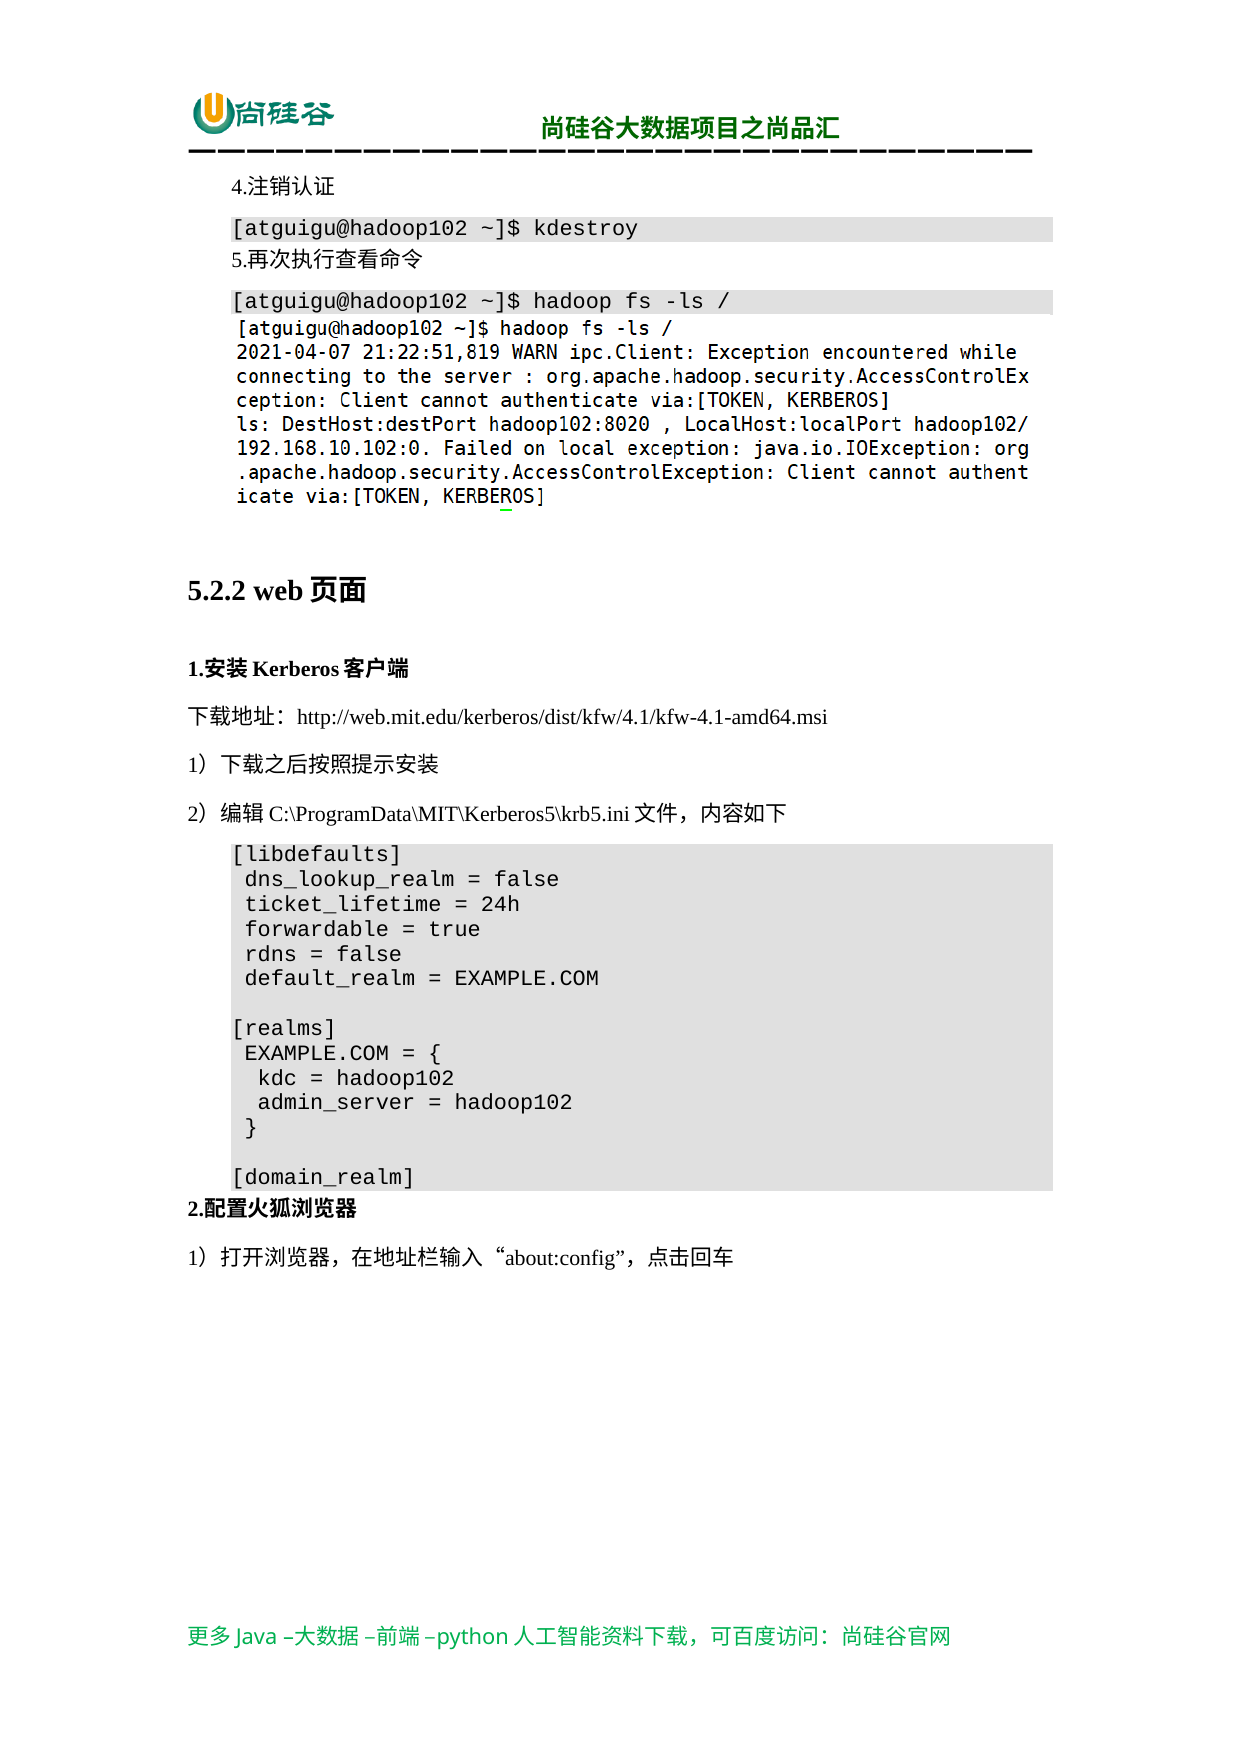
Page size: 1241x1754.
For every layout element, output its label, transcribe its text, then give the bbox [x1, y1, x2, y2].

text 4.注销认证 [187, 168, 1053, 201]
text 1）打开浏览器，在地址栏输入“about:config”，点击回车 [187, 1239, 1053, 1272]
subtitle 5.2.2 web页面 [187, 555, 1053, 620]
text [realms] [231, 1017, 1053, 1042]
text dns_lookup_realm = false [231, 868, 1053, 893]
text EXAMPLE.COM = { [231, 1042, 1053, 1067]
text admin_server = hadoop102 [231, 1092, 1053, 1116]
text [libdefaults] [231, 844, 1053, 868]
text [atguigu@hadoop102 ~]$ hadoop fs -ls / [231, 290, 1053, 315]
text 2）编辑C:\ProgramData\MIT\Kerberos5\krb5.ini文件，内容如下 [187, 795, 1053, 828]
text 2.配置火狐浏览器 [187, 1191, 1053, 1223]
text } [231, 1116, 1053, 1141]
text [atguigu@hadoop102 ~]$ kdestroy [231, 217, 1053, 242]
text ticket_lifetime = 24h [231, 893, 1053, 918]
text kdc = hadoop102 [231, 1067, 1053, 1092]
text 1）下载之后按照提示安装 [187, 747, 1053, 779]
text default_realm = EXAMPLE.COM [231, 968, 1053, 992]
picture [231, 314, 1050, 511]
text 1.安装Kerberos客户端 [187, 650, 1053, 683]
text forwardable = true [231, 918, 1053, 943]
text 5.再次执行查看命令 [187, 242, 1053, 274]
text rdns = false [231, 943, 1053, 968]
picture [187, 88, 338, 138]
text 下载地址：http://web.mit.edu/kerberos/dist/kfw/4.1/kfw-4.1-amd64.msi [187, 699, 1053, 731]
text [domain_realm] [231, 1166, 1053, 1191]
